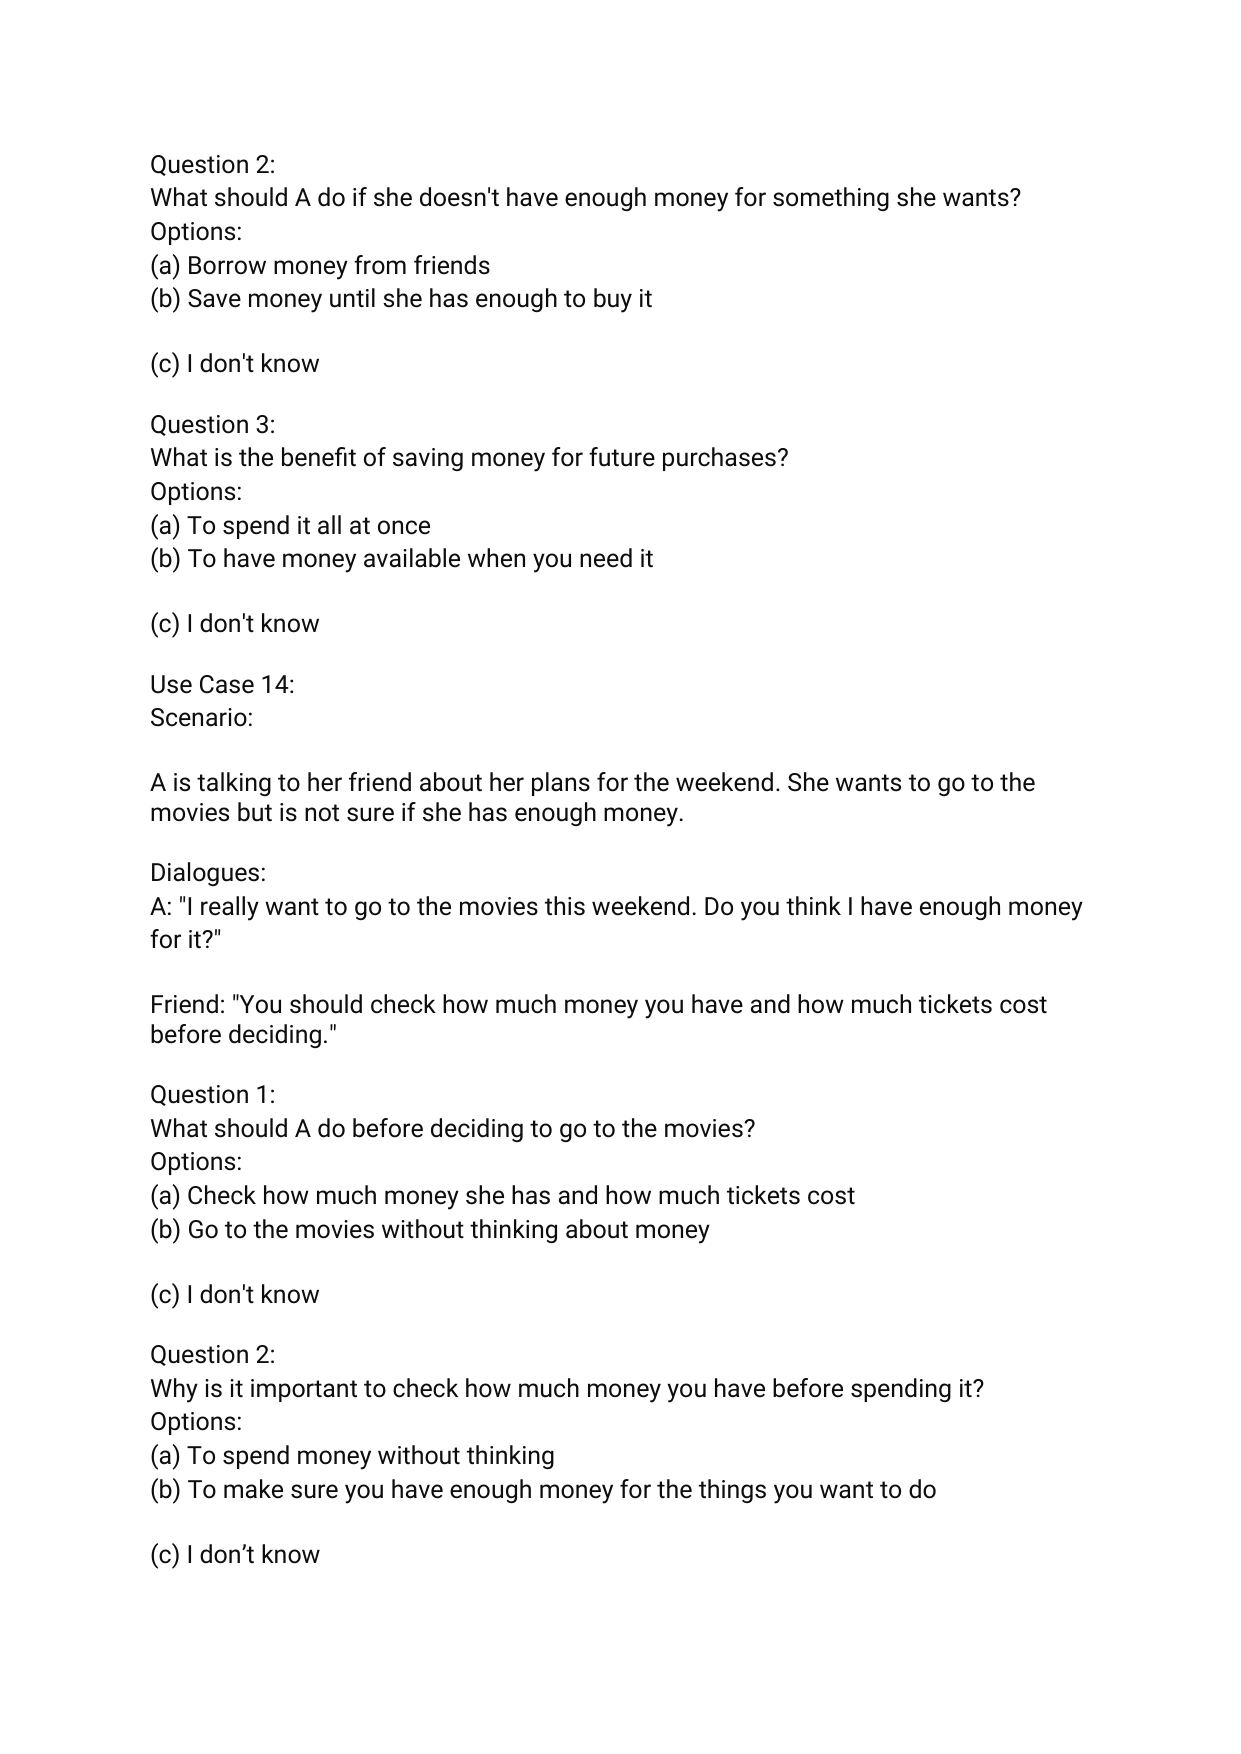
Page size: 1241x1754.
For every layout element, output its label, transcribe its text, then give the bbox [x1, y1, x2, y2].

text Options: [150, 477, 1090, 507]
text Question 3: [150, 410, 1090, 439]
text (a) Check how much money she has and how much tickets cost [150, 1181, 1090, 1211]
text Friend: "You should check how much money you have and how much tickets cost before deciding." [150, 991, 1090, 1049]
text Question 2: [150, 1340, 1090, 1369]
text Question 1: [150, 1080, 1090, 1109]
text Options: [150, 217, 1090, 247]
text (c) I don't know [150, 609, 1090, 639]
text Scenario: [150, 704, 1090, 733]
text (a) To spend money without thinking [150, 1441, 1090, 1471]
text What should A do if she doesn't have enough money for something she wants? [150, 184, 1090, 213]
text (c) I don't know [150, 349, 1090, 379]
text A is talking to her friend about her plans for the weekend. She wants to go to the movies but is not sure if she has enough money. [150, 768, 1090, 827]
text Dialogues: [150, 858, 1090, 888]
text A: "I really want to go to the movies this weekend. Do you think I have enough money for it?" [150, 892, 1090, 955]
text (c) I don’t know [150, 1540, 1090, 1569]
text Options: [150, 1408, 1090, 1437]
text (a) Borrow money from friends [150, 251, 1090, 280]
text Why is it important to check how much money you have before spending it? [150, 1374, 1090, 1403]
text (b) To have money available when you need it [150, 544, 1090, 574]
text (b) Save money until she has enough to buy it [150, 284, 1090, 314]
text What should A do before deciding to go to the movies? [150, 1114, 1090, 1143]
text Question 2: [150, 150, 1090, 179]
text (a) To spend it all at once [150, 511, 1090, 540]
text (c) I don't know [150, 1280, 1090, 1309]
text Use Case 14: [150, 670, 1090, 699]
text (b) To make sure you have enough money for the things you want to do [150, 1475, 1090, 1504]
text (b) Go to the movies without thinking about money [150, 1215, 1090, 1244]
text What is the benefit of saving money for future purchases? [150, 444, 1090, 473]
text Options: [150, 1148, 1090, 1177]
